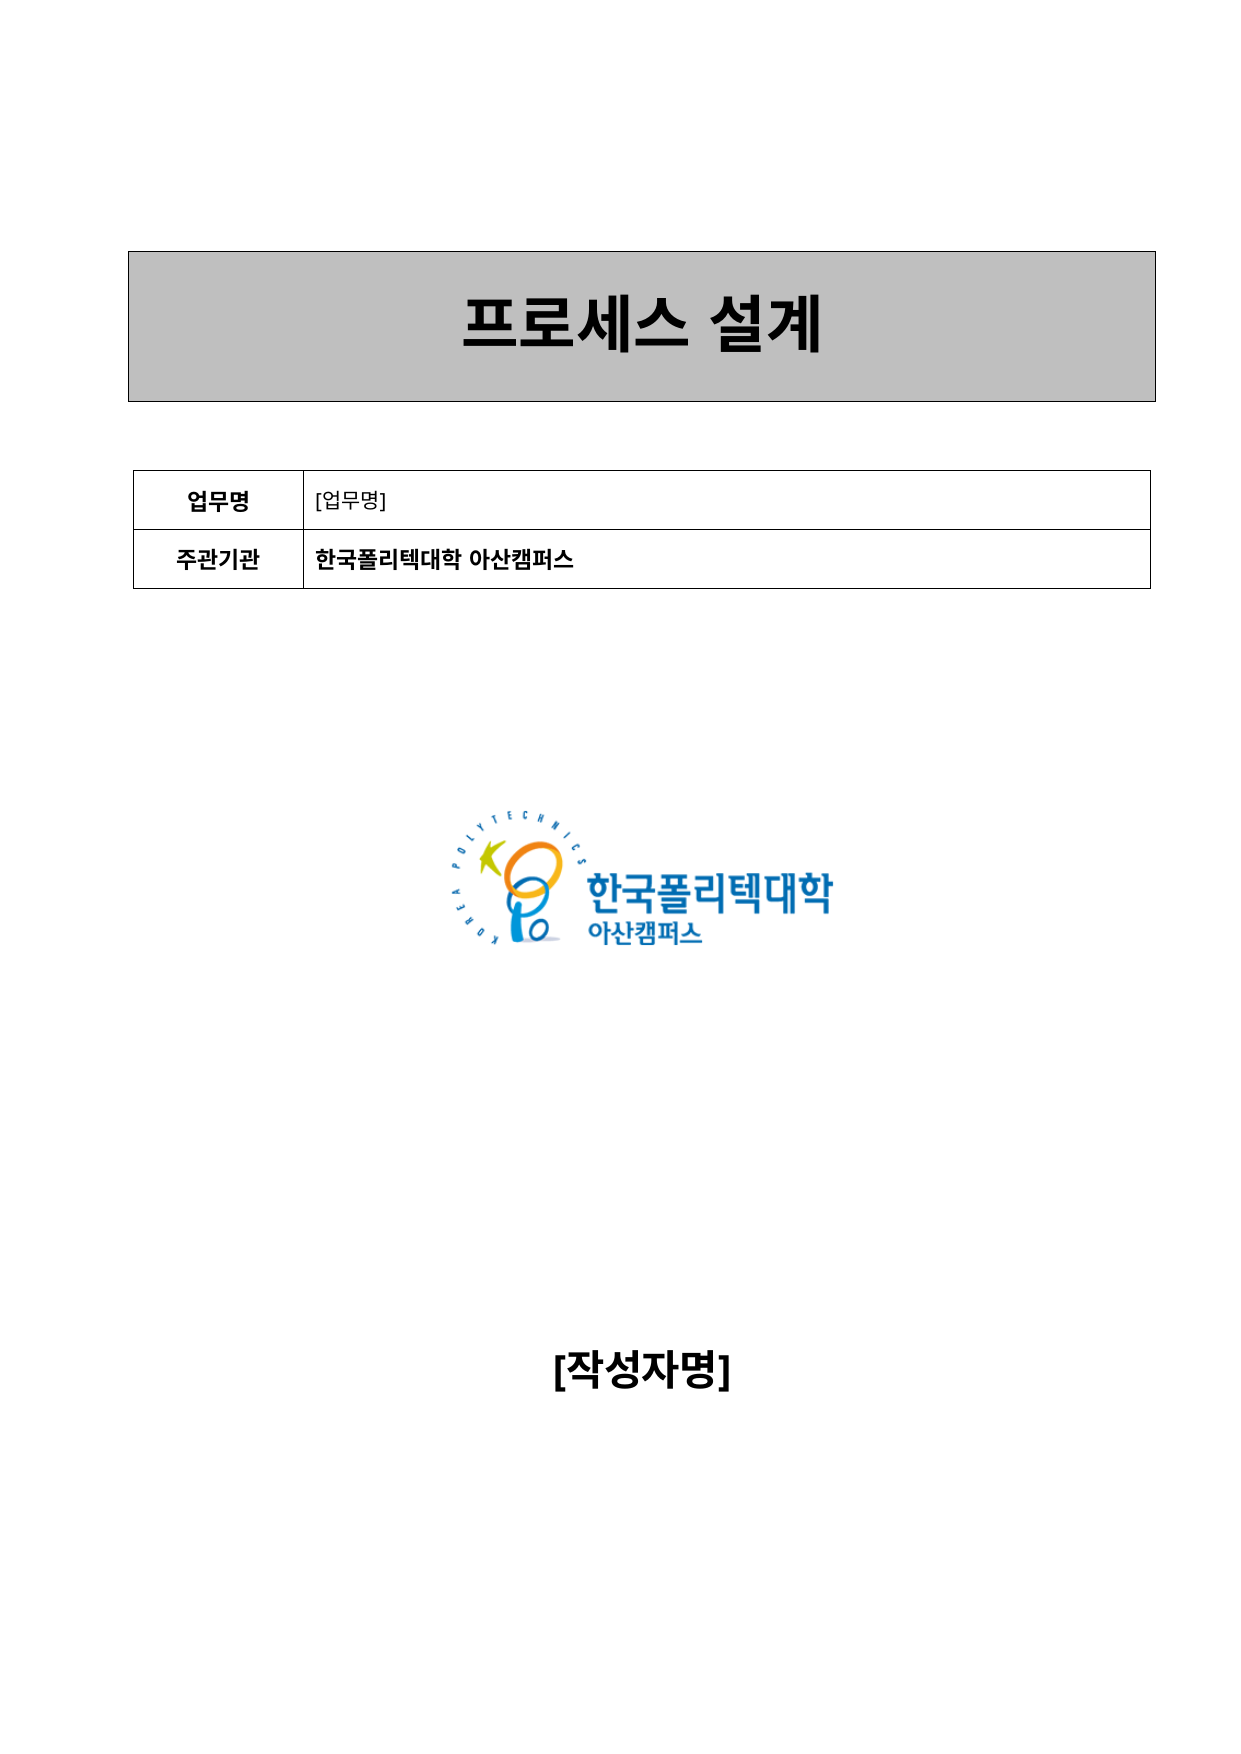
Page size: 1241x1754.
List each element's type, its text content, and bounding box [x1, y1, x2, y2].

table_header 프로세스 설계 [129, 252, 1155, 401]
table_cell 주관기관 [134, 530, 303, 588]
table_cell 한국폴리텍대학 아산캠퍼스 [304, 530, 1150, 588]
table_header [업무명] [304, 471, 1150, 529]
text [작성자명] [118, 1337, 1166, 1397]
picture [386, 731, 899, 1024]
table_header 업무명 [134, 471, 303, 529]
